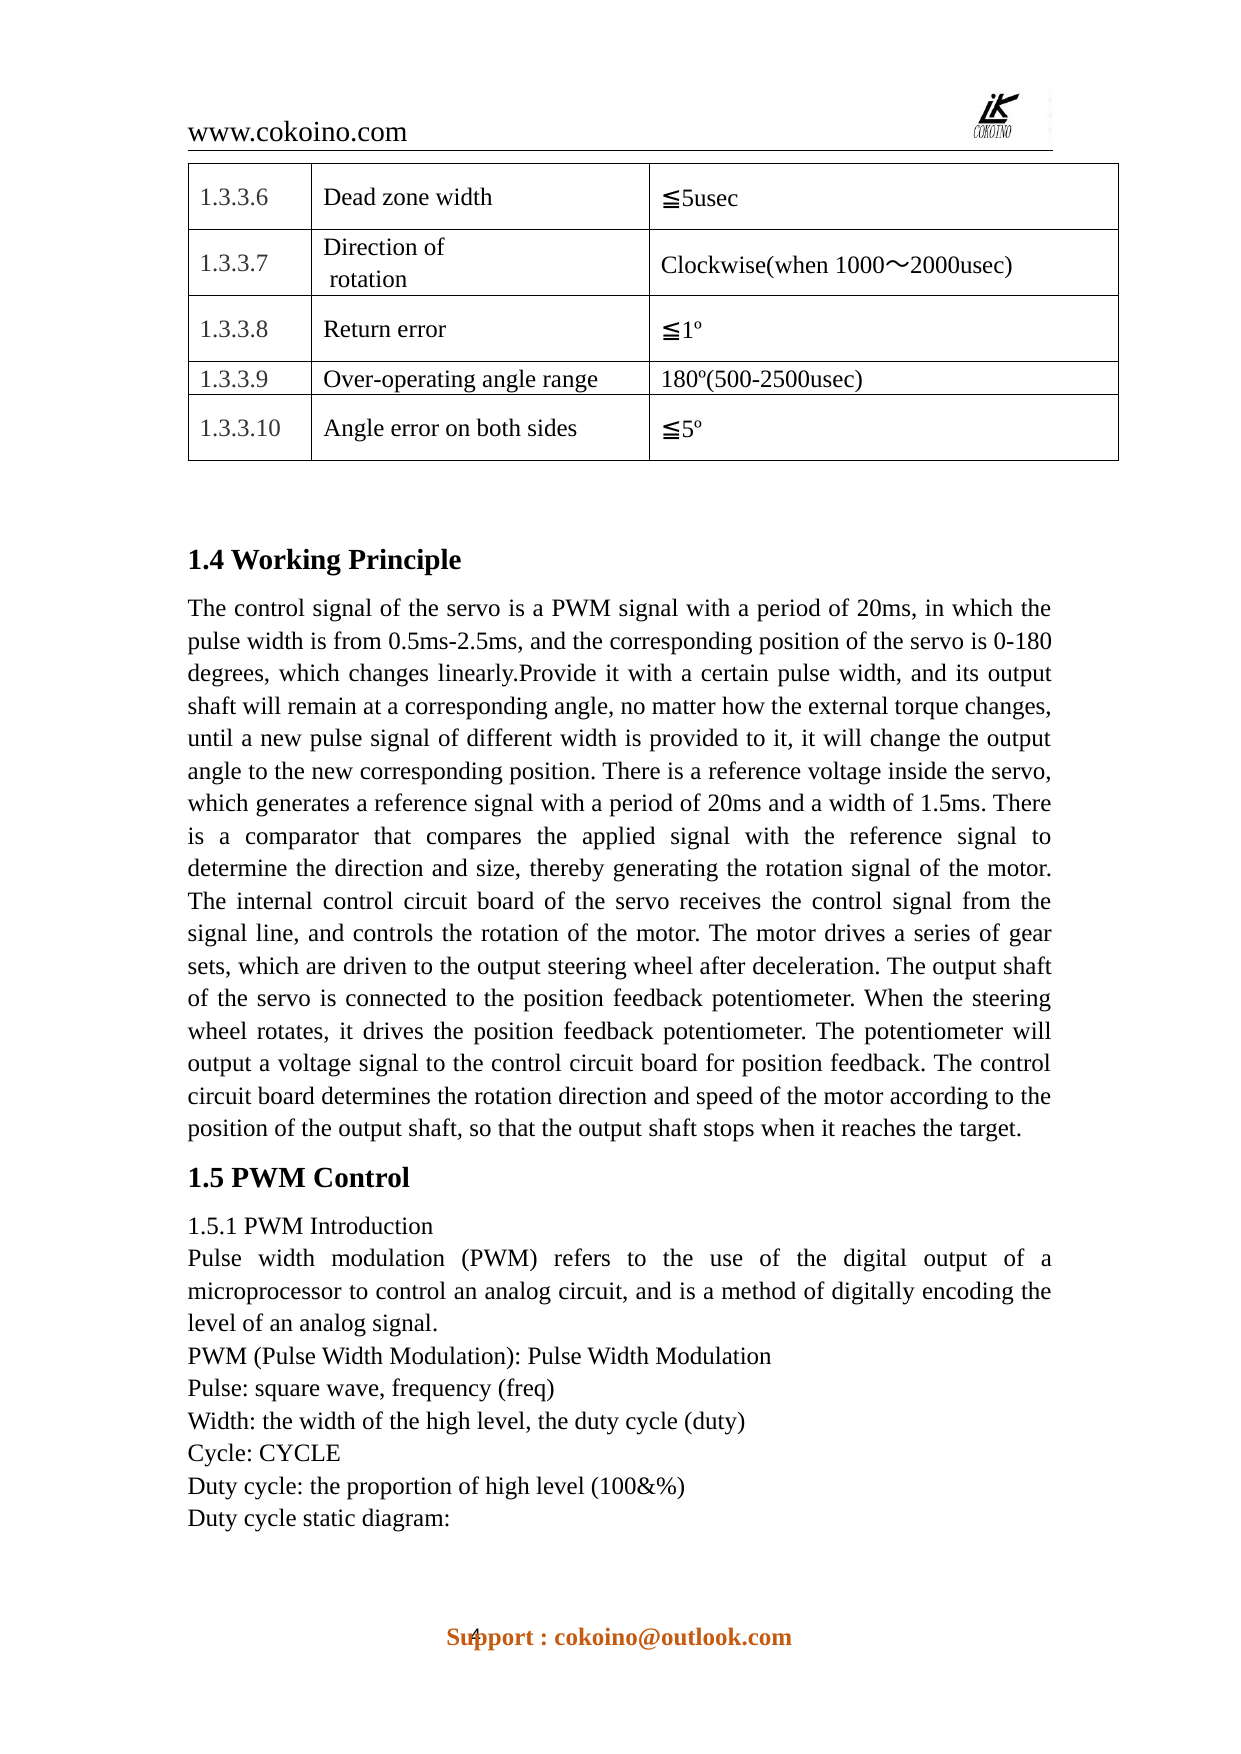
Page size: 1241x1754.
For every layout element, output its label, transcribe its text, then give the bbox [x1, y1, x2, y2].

text PWM (Pulse Width Modulation): Pulse Width Modulation [187, 1339, 1053, 1371]
subtitle 1.5 PWM Control [187, 1144, 1053, 1209]
table_cell Clockwise(when 1000～2000usec) [650, 230, 1118, 295]
text Duty cycle: the proportion of high level (100&%) [187, 1469, 1053, 1501]
text Cycle: CYCLE [187, 1436, 1053, 1469]
text The control signal of the servo is a PWM signal with a period of 20ms, in which the pulse width is from 0.5ms-2.5ms, and the corresponding position of the servo is 0-180 degrees, which changes linearly.Provide it with a certain pulse width, and its output shaft will remain at a corresponding angle, no matter how the external torque changes, until a new pulse signal of different width is provided to it, it will change the output angle to the new corresponding position. There is a reference voltage inside the servo, which generates a reference signal with a period of 20ms and a width of 1.5ms. There is a comparator that compares the applied signal with the reference signal to determine the direction and size, thereby generating the rotation signal of the motor. The internal control circuit board of the servo receives the control signal from the signal line, and controls the rotation of the motor. The motor drives a series of gear sets, which are driven to the output steering wheel after deceleration. The output shaft of the servo is connected to the position feedback potentiometer. When the steering wheel rotates, it drives the position feedback potentiometer. The potentiometer will output a voltage signal to the control circuit board for position feedback. The control circuit board determines the rotation direction and speed of the motor according to the position of the output shaft, so that the output shaft stops when it reaches the target. [187, 591, 1053, 1144]
table_cell ≦5usec [650, 164, 1118, 229]
picture [957, 88, 1053, 142]
text Width: the width of the high level, the duty cycle (duty) [187, 1404, 1053, 1436]
text Pulse width modulation (PWM) refers to the use of the digital output of a microprocessor to control an analog circuit, and is a method of digitally encoding the level of an analog signal. [187, 1241, 1053, 1339]
table_cell Return error [312, 296, 649, 361]
table_cell Dead zone width [312, 164, 649, 229]
table_cell Over-operating angle range [312, 362, 649, 394]
table_cell 180º(500-2500usec) [650, 362, 1118, 394]
table_cell 1.3.3.8 [189, 296, 311, 361]
text 1.5.1 PWM Introduction [187, 1209, 1053, 1241]
table_cell 1.3.3.6 [189, 164, 311, 229]
table_cell Direction of rotation [312, 230, 649, 295]
table_cell 1.3.3.10 [189, 395, 311, 460]
text Duty cycle static diagram: [187, 1501, 1053, 1534]
table_cell ≦5º [650, 395, 1118, 460]
table_cell 1.3.3.7 [189, 230, 311, 295]
text Pulse: square wave, frequency (freq) [187, 1371, 1053, 1404]
table_cell Angle error on both sides [312, 395, 649, 460]
subtitle 1.4 Working Principle [187, 526, 1053, 591]
table_cell 1.3.3.9 [189, 362, 311, 394]
table_cell ≦1º [650, 296, 1118, 361]
